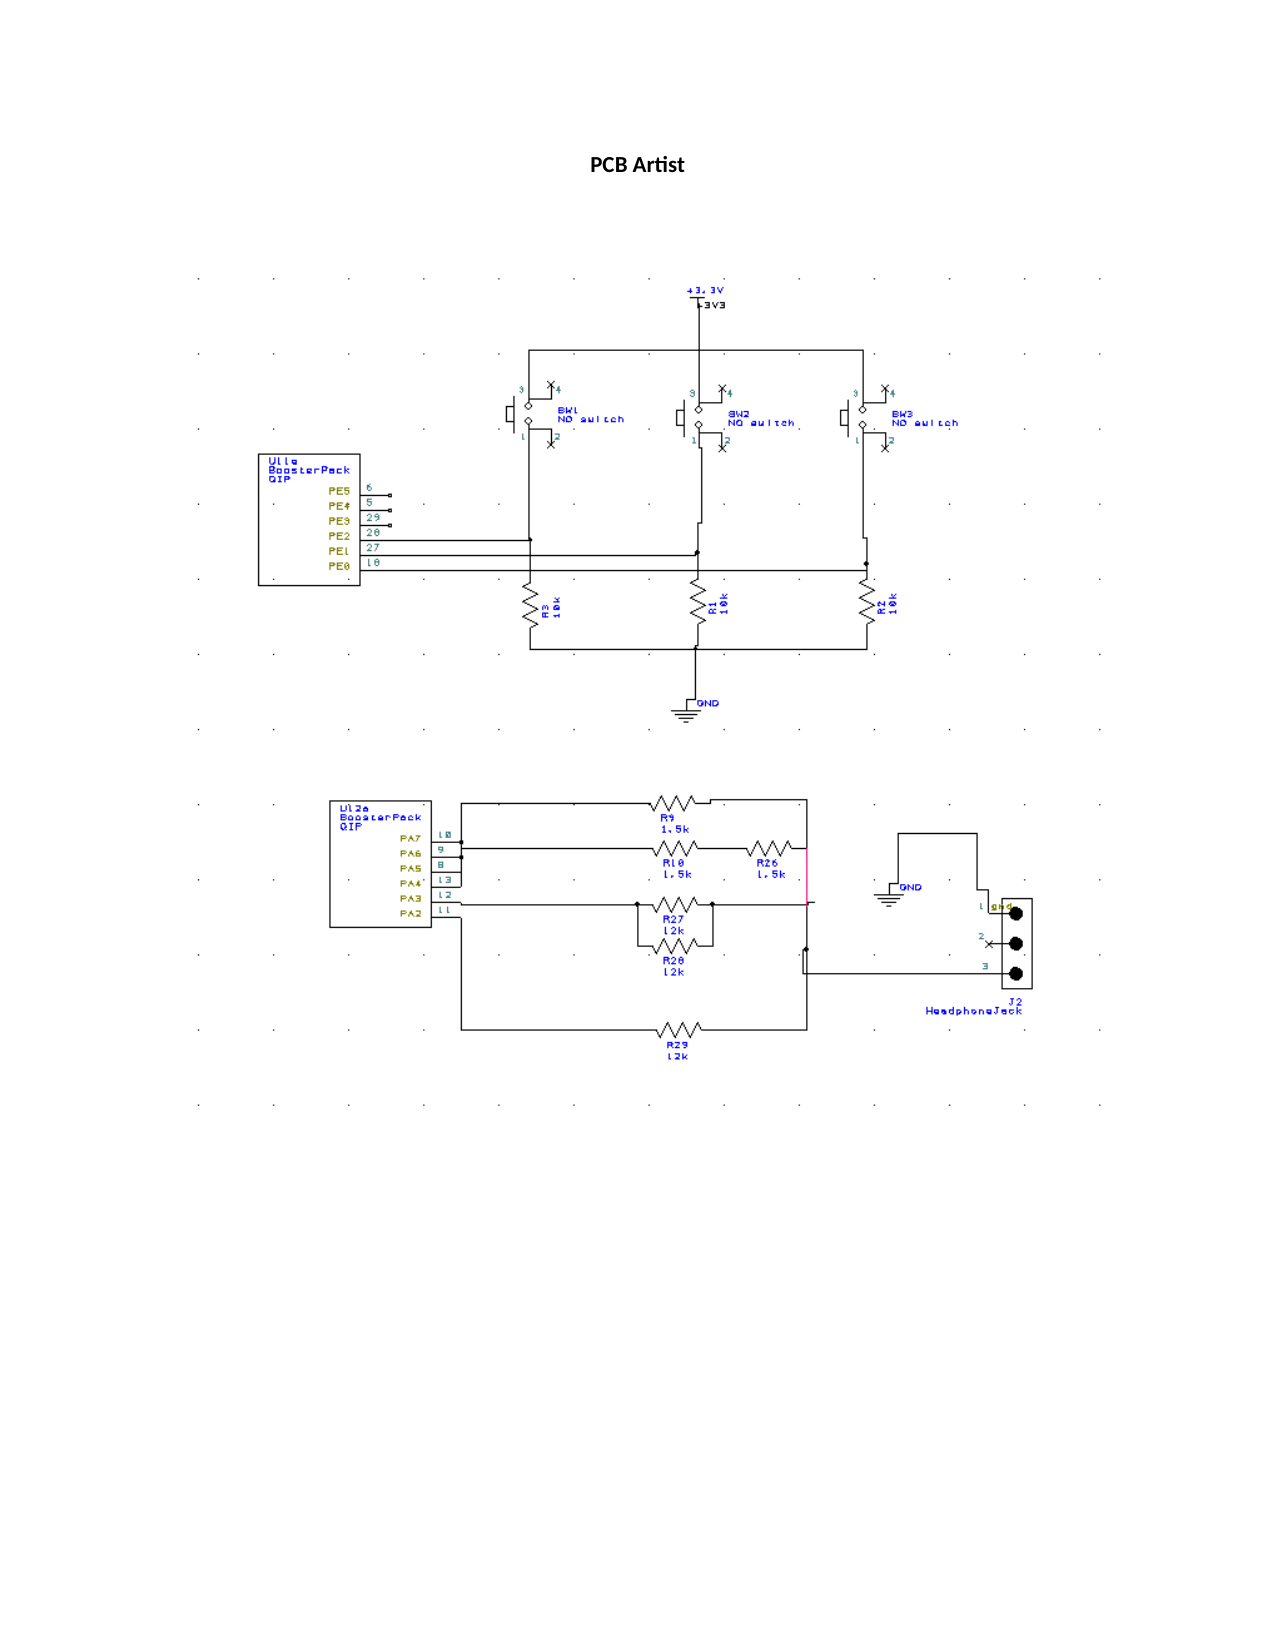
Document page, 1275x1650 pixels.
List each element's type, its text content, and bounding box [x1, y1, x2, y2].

picture [193, 213, 1108, 1156]
text PCB Artist [150, 150, 1125, 178]
